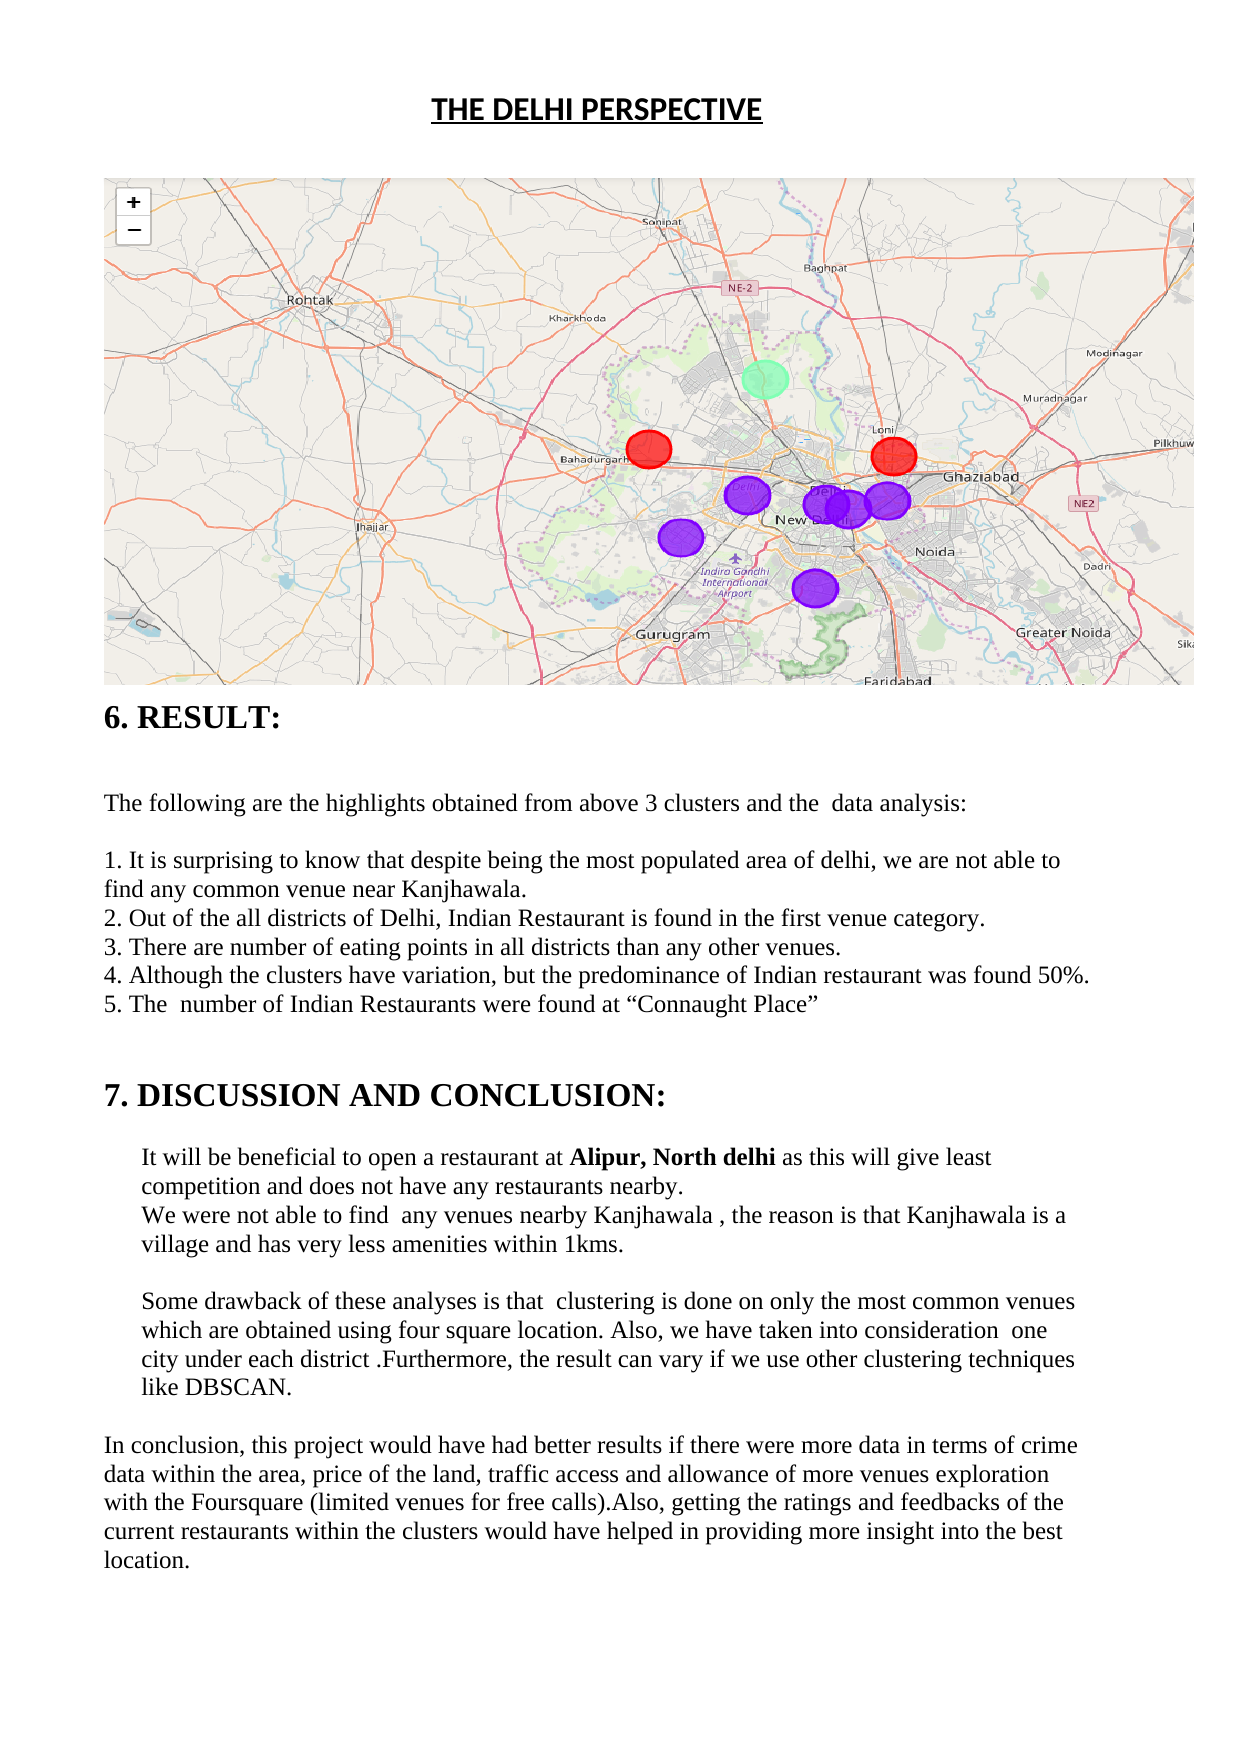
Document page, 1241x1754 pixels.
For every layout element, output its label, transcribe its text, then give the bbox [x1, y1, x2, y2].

text It will be beneficial to open a restaurant at Alipur, North delhi as this will give least competition and does not have any restaurants nearby. [141, 1142, 1090, 1200]
text 7. DISCUSSION AND CONCLUSION: [103, 1075, 1090, 1114]
text 3. There are number of eating points in all districts than any other venues. [103, 932, 1090, 960]
text We were not able to find any venues nearby Kanjhawala , the reason is that Kanjhawala is a village and has very less amenities within 1kms. [141, 1200, 1090, 1257]
text 5. The number of Indian Restaurants were found at “Connaught Place” [103, 989, 1090, 1018]
text 2. Out of the all districts of Delhi, Indian Restaurant is found in the first venue category. [103, 903, 1090, 932]
text 1. It is surprising to know that despite being the most populated area of delhi, we are not able to find any common venue near Kanjhawala. [103, 845, 1090, 903]
picture [103, 178, 1196, 685]
text The following are the highlights obtained from above 3 clusters and the data analysis: [103, 788, 1090, 817]
text 4. Although the clusters have variation, but the predominance of Indian restaurant was found 50%. [103, 960, 1090, 989]
text Some drawback of these analyses is that clustering is done on only the most common venues which are obtained using four square location. Also, we have taken into consideration one city under each district .Furthermore, the result can vary if we use other clustering techniques like DBSCAN. [141, 1286, 1090, 1401]
text 6. RESULT: [103, 698, 1090, 736]
text In conclusion, this project would have had better results if there were more data in terms of crime data within the area, price of the land, traffic access and allowance of more venues exploration with the Foursquare (limited venues for free calls).Also, getting the ratings and feedbacks of the current restaurants within the clusters would have helped in providing more insight into the best location. [103, 1430, 1090, 1574]
